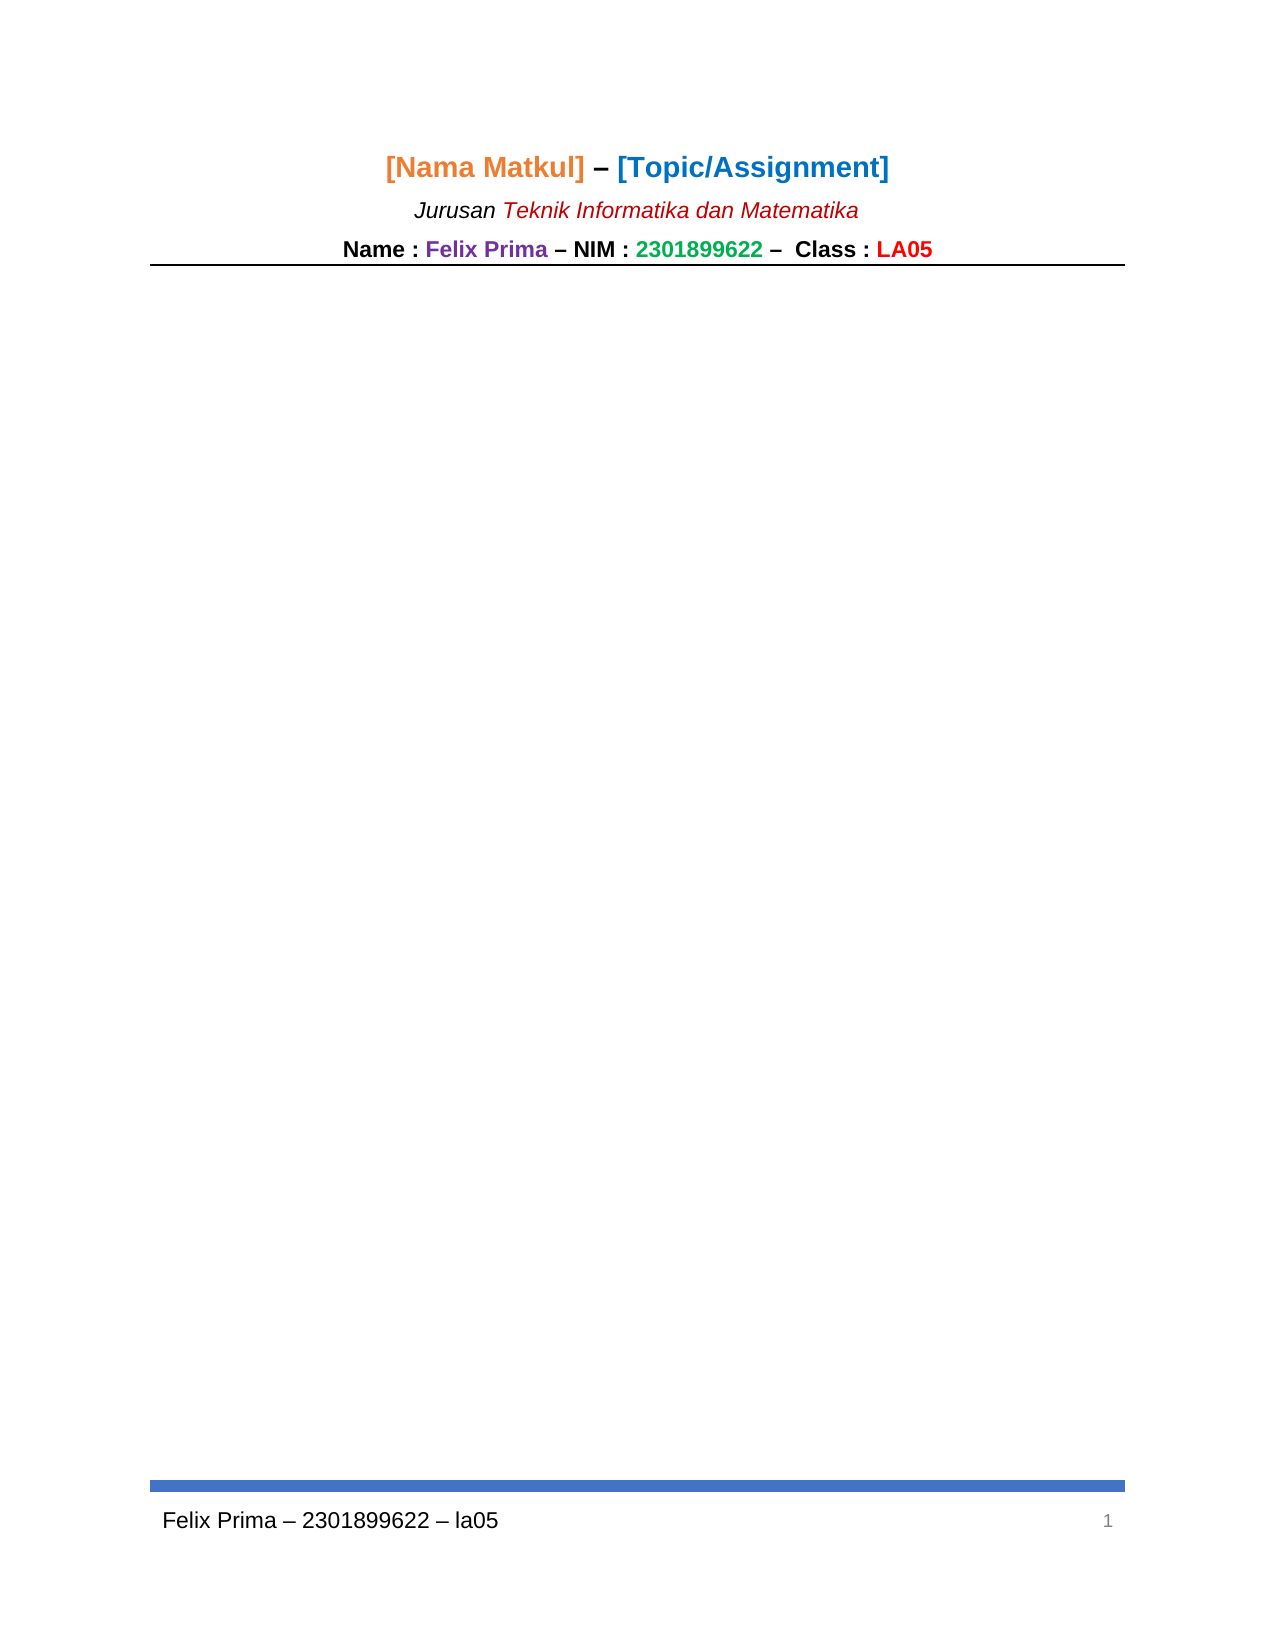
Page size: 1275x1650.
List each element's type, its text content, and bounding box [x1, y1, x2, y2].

text [Nama Matkul] – [Topic/Assignment] Jurusan Teknik Informatika dan Matematika Name : Felix Prima – NIM : 2301899622 – Class : LA05 [150, 150, 1125, 264]
